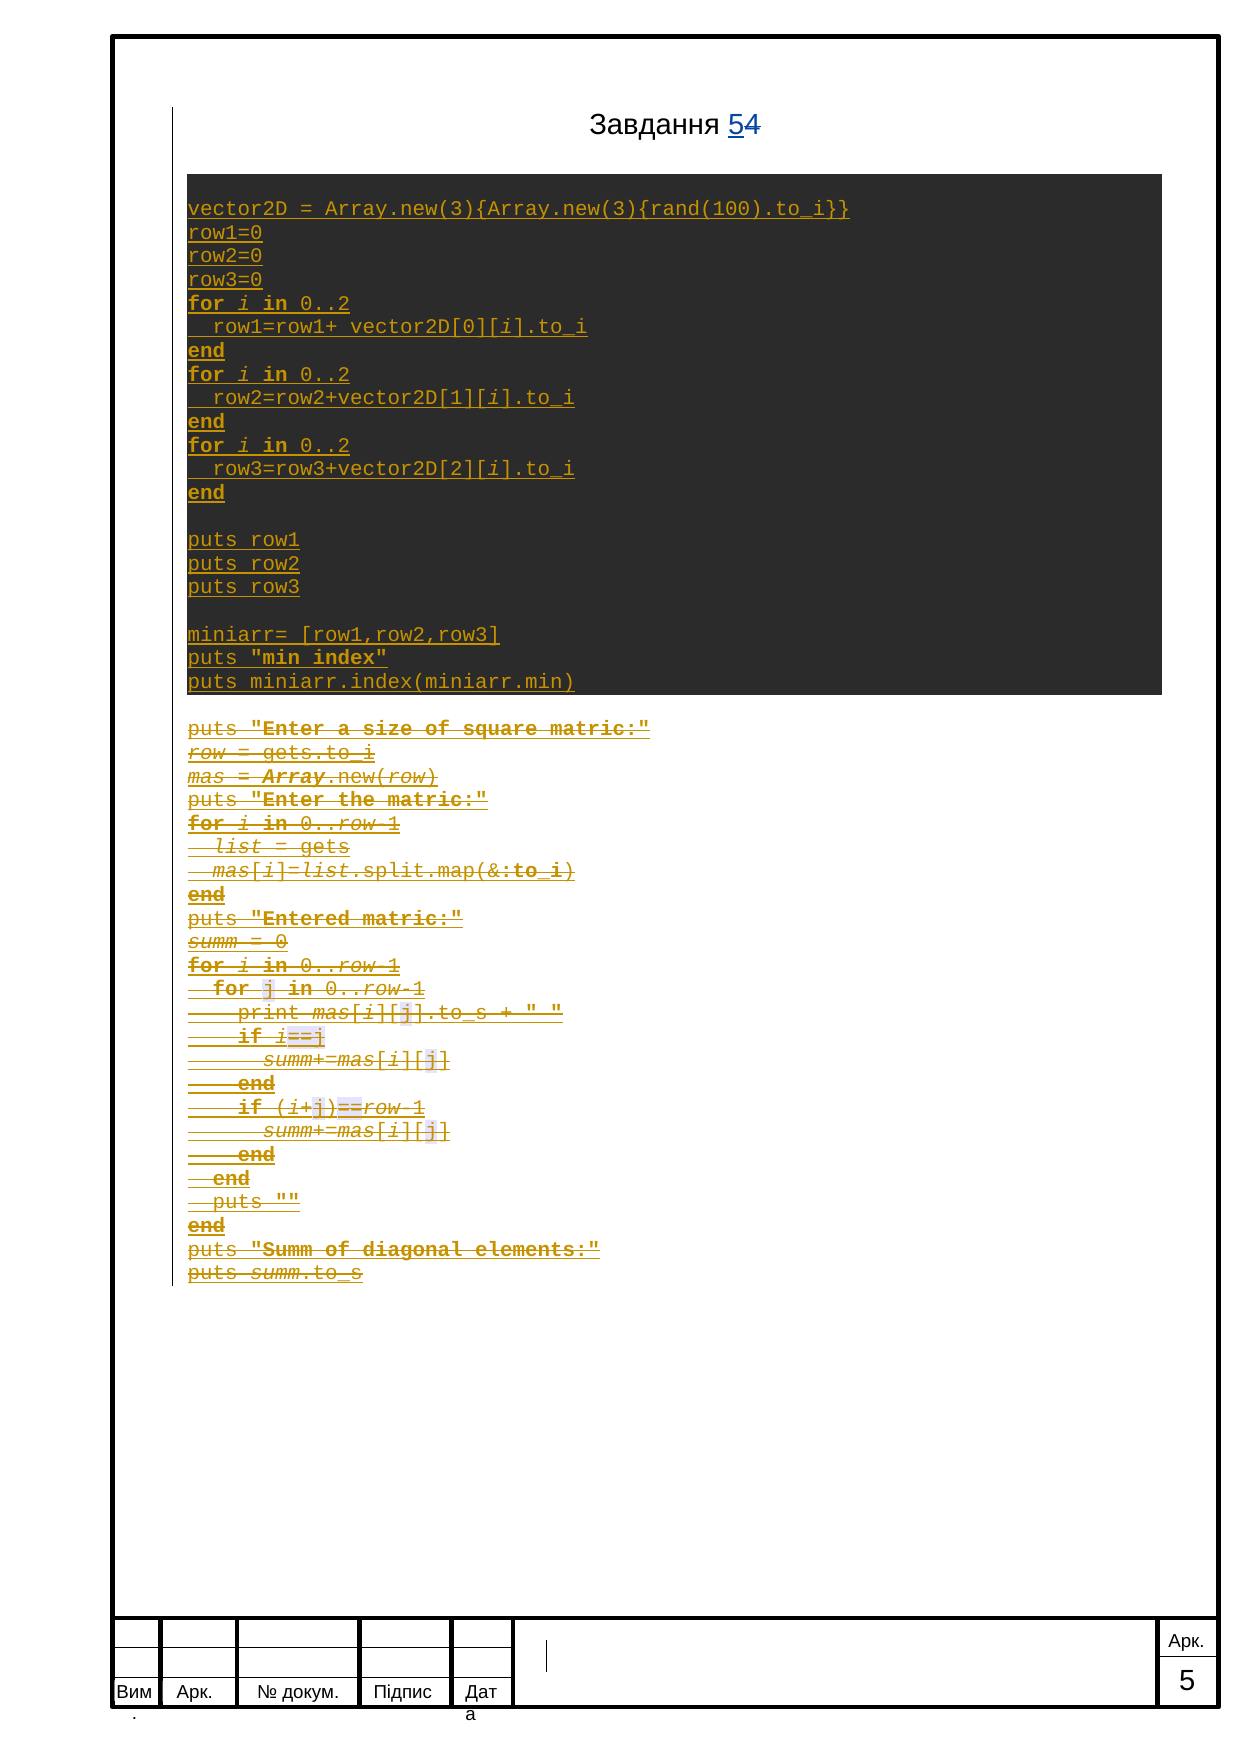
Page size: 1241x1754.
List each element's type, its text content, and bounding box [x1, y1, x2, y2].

text Завдання [187, 107, 1162, 141]
